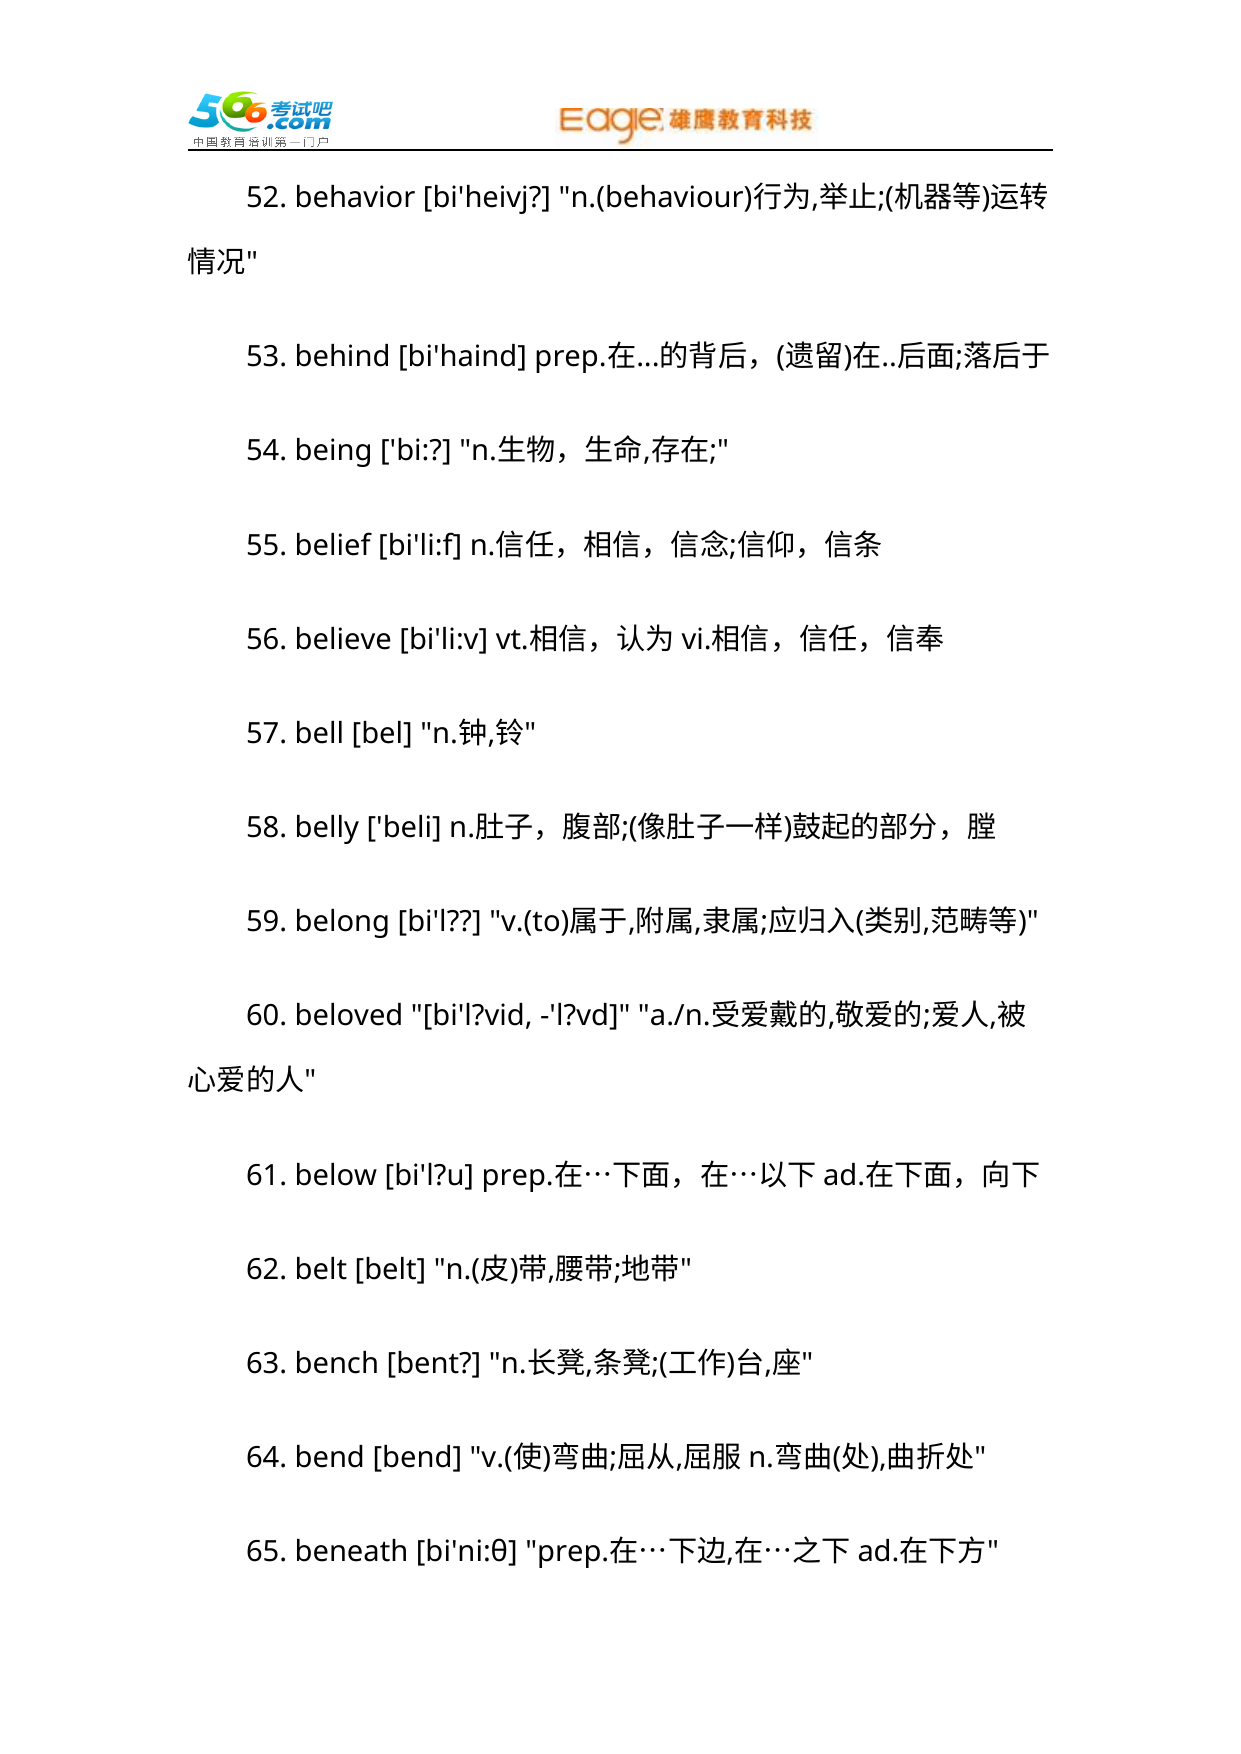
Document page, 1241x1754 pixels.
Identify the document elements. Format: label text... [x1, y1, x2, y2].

text 55. belief [bi'li:f] n.信任，相信，信念;信仰，信条 [187, 510, 1053, 575]
picture [554, 108, 819, 148]
text 53. behind [bi'haind] prep.在...的背后，(遗留)在..后面;落后于 [187, 322, 1053, 387]
text 62. belt [belt] "n.(皮)带,腰带;地带" [187, 1234, 1053, 1299]
text 60. beloved "[bi'l?vid, -'l?vd]" "a./n.受爱戴的,敬爱的;爱人,被心爱的人" [187, 981, 1053, 1111]
text 54. being ['bi:?] "n.生物，生命,存在;" [187, 416, 1053, 481]
text 64. bend [bend] "v.(使)弯曲;屈从,屈服 n.弯曲(处),曲折处" [187, 1422, 1053, 1487]
text 58. belly ['beli] n.肚子，腹部;(像肚子一样)鼓起的部分，膛 [187, 792, 1053, 857]
text 52. behavior [bi'heivj?] "n.(behaviour)行为,举止;(机器等)运转情况" [187, 162, 1053, 292]
text 56. believe [bi'li:v] vt.相信，认为 vi.相信，信任，信奉 [187, 604, 1053, 669]
picture [187, 88, 335, 148]
text 61. below [bi'l?u] prep.在…下面，在…以下 ad.在下面，向下 [187, 1140, 1053, 1205]
text 63. bench [bent?] "n.长凳,条凳;(工作)台,座" [187, 1328, 1053, 1393]
text 59. belong [bi'l??] "v.(to)属于,附属,隶属;应归入(类别,范畴等)" [187, 887, 1053, 952]
text 57. bell [bel] "n.钟,铃" [187, 698, 1053, 763]
text 65. beneath [bi'ni:θ] "prep.在…下边,在…之下 ad.在下方" [187, 1517, 1053, 1582]
